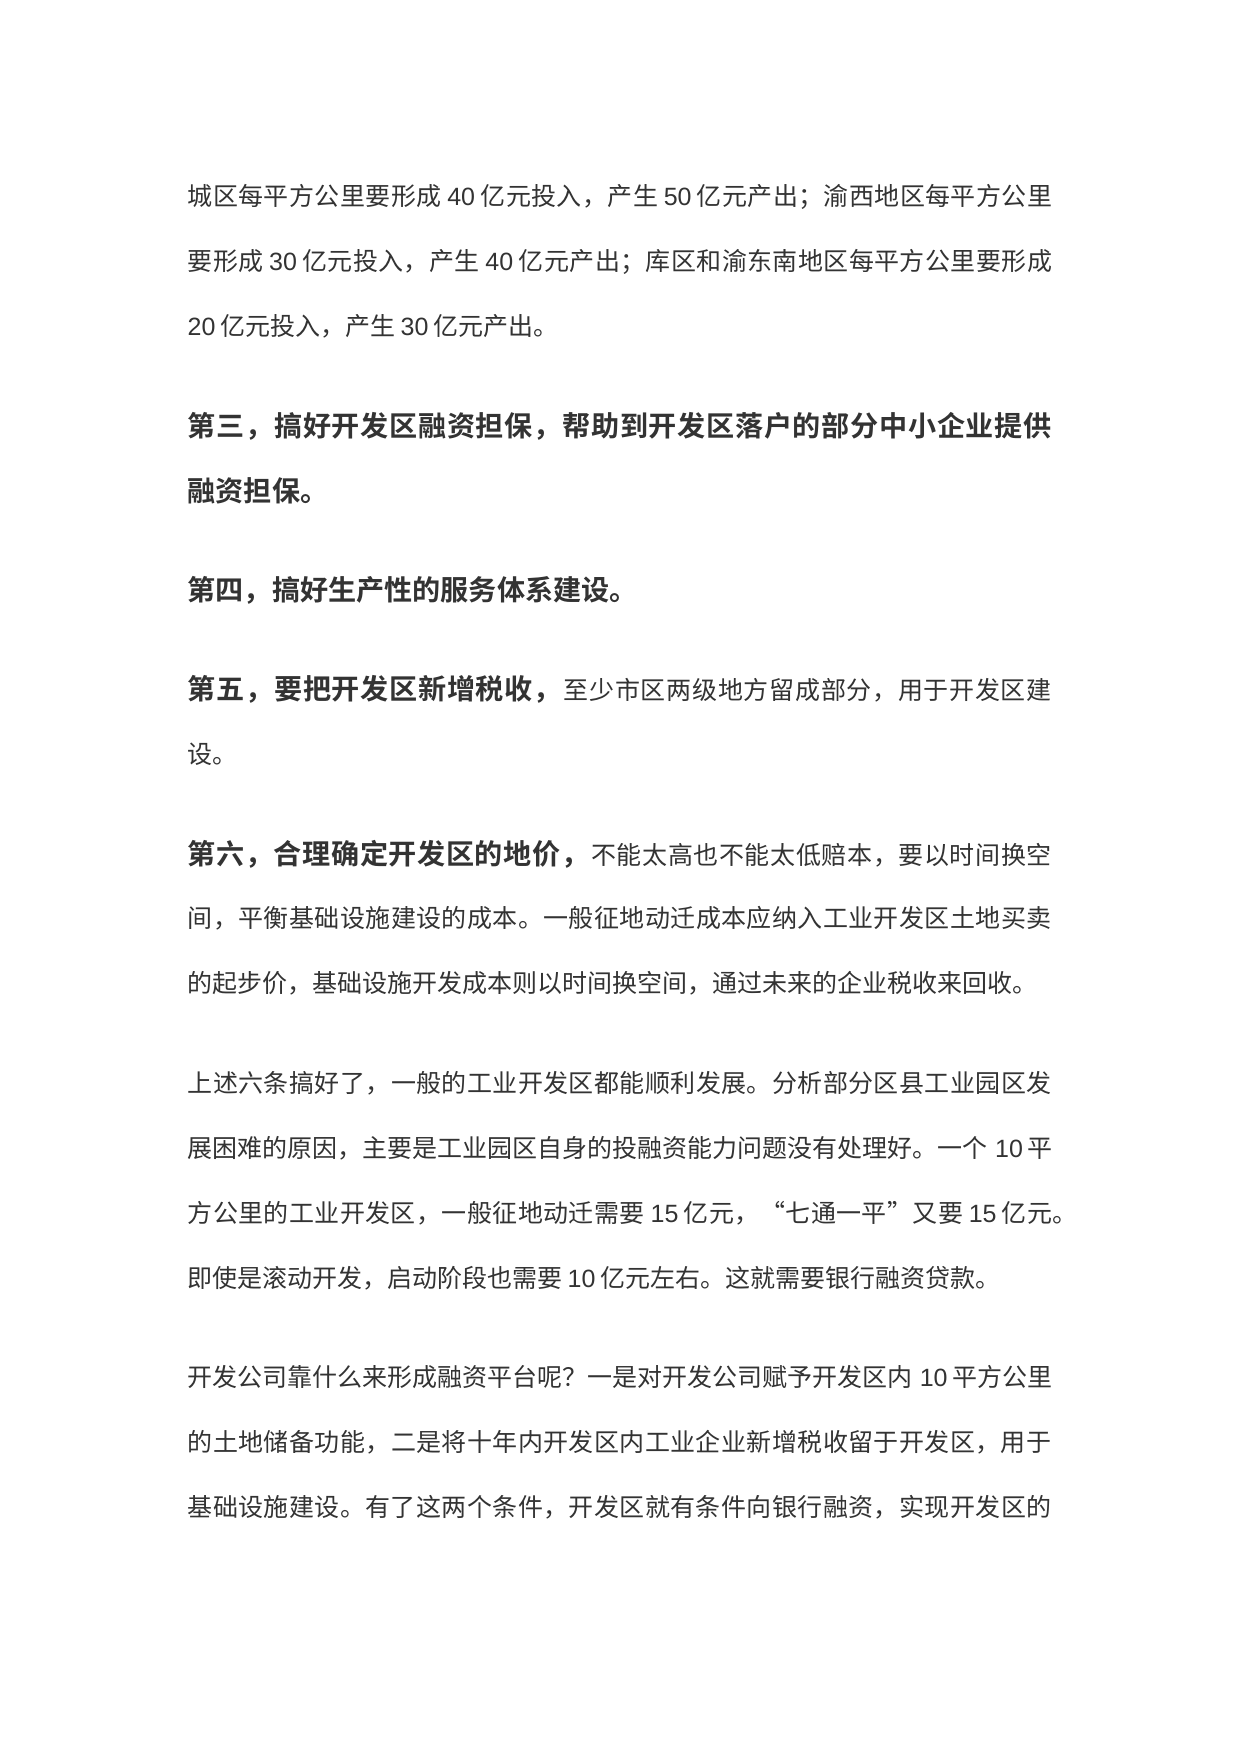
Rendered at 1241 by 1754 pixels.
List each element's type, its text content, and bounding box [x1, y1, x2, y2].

text 第四，搞好生产性的服务体系建设。 [187, 556, 1053, 621]
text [187, 1343, 1053, 1538]
text 上述六条搞好了，一般的工业开发区都能顺利发展。分析部分区县工业园区发展困难的原因，主要是工业园区自身的投融资能力问题没有处理好。一个10平方公里的工业开发区，一般征地动迁需要15亿元，“七通一平”又要15亿元。即使是滚动开发，启动阶段也需要10亿元左右。这就需要银行融资贷款。 [187, 1049, 1053, 1309]
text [187, 162, 1053, 357]
text 第五，要把开发区新增税收，至少市区两级地方留成部分，用于开发区建设。 [187, 655, 1053, 785]
text 第六，合理确定开发区的地价，不能太高也不能太低赔本，要以时间换空间，平衡基础设施建设的成本。一般征地动迁成本应纳入工业开发区土地买卖的起步价，基础设施开发成本则以时间换空间，通过未来的企业税收来回收。 [187, 819, 1053, 1014]
text 第三，搞好开发区融资担保，帮助到开发区落户的部分中小企业提供融资担保。 [187, 391, 1053, 521]
